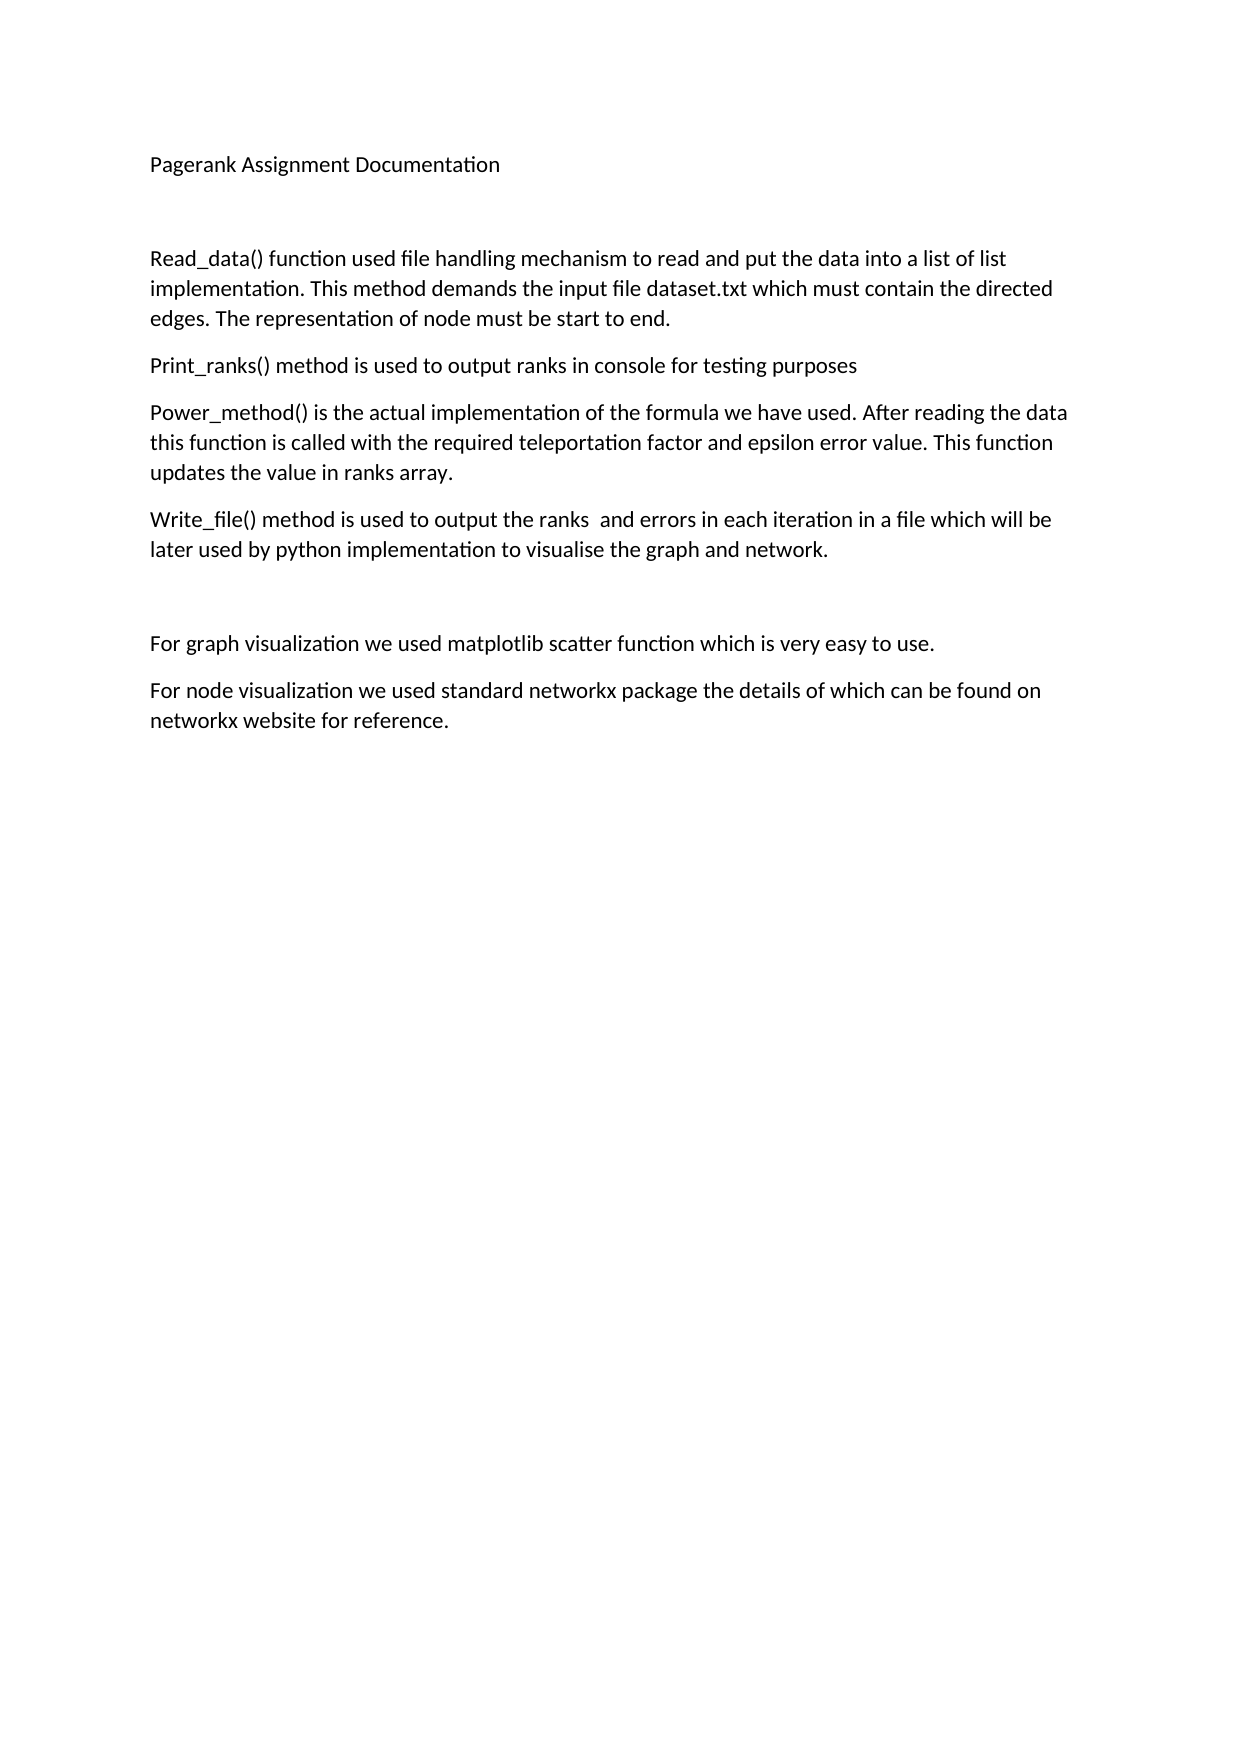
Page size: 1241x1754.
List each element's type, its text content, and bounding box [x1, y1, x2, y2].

text Pagerank Assignment Documentation [150, 150, 1090, 178]
text For graph visualization we used matplotlib scatter function which is very easy to use. [150, 629, 1090, 657]
text Power_method() is the actual implementation of the formula we have used. After reading the data this function is called with the required teleportation factor and epsilon error value. This function updates the value in ranks array. [150, 398, 1090, 486]
text Read_data() function used file handling mechanism to read and put the data into a list of list implementation. This method demands the input file dataset.txt which must contain the directed edges. The representation of node must be start to end. [150, 244, 1090, 332]
text For node visualization we used standard networkx package the details of which can be found on networkx website for reference. [150, 676, 1090, 734]
text Write_file() method is used to output the ranks and errors in each iteration in a file which will be later used by python implementation to visualise the graph and network. [150, 505, 1090, 563]
text Print_ranks() method is used to output ranks in console for testing purposes [150, 351, 1090, 379]
